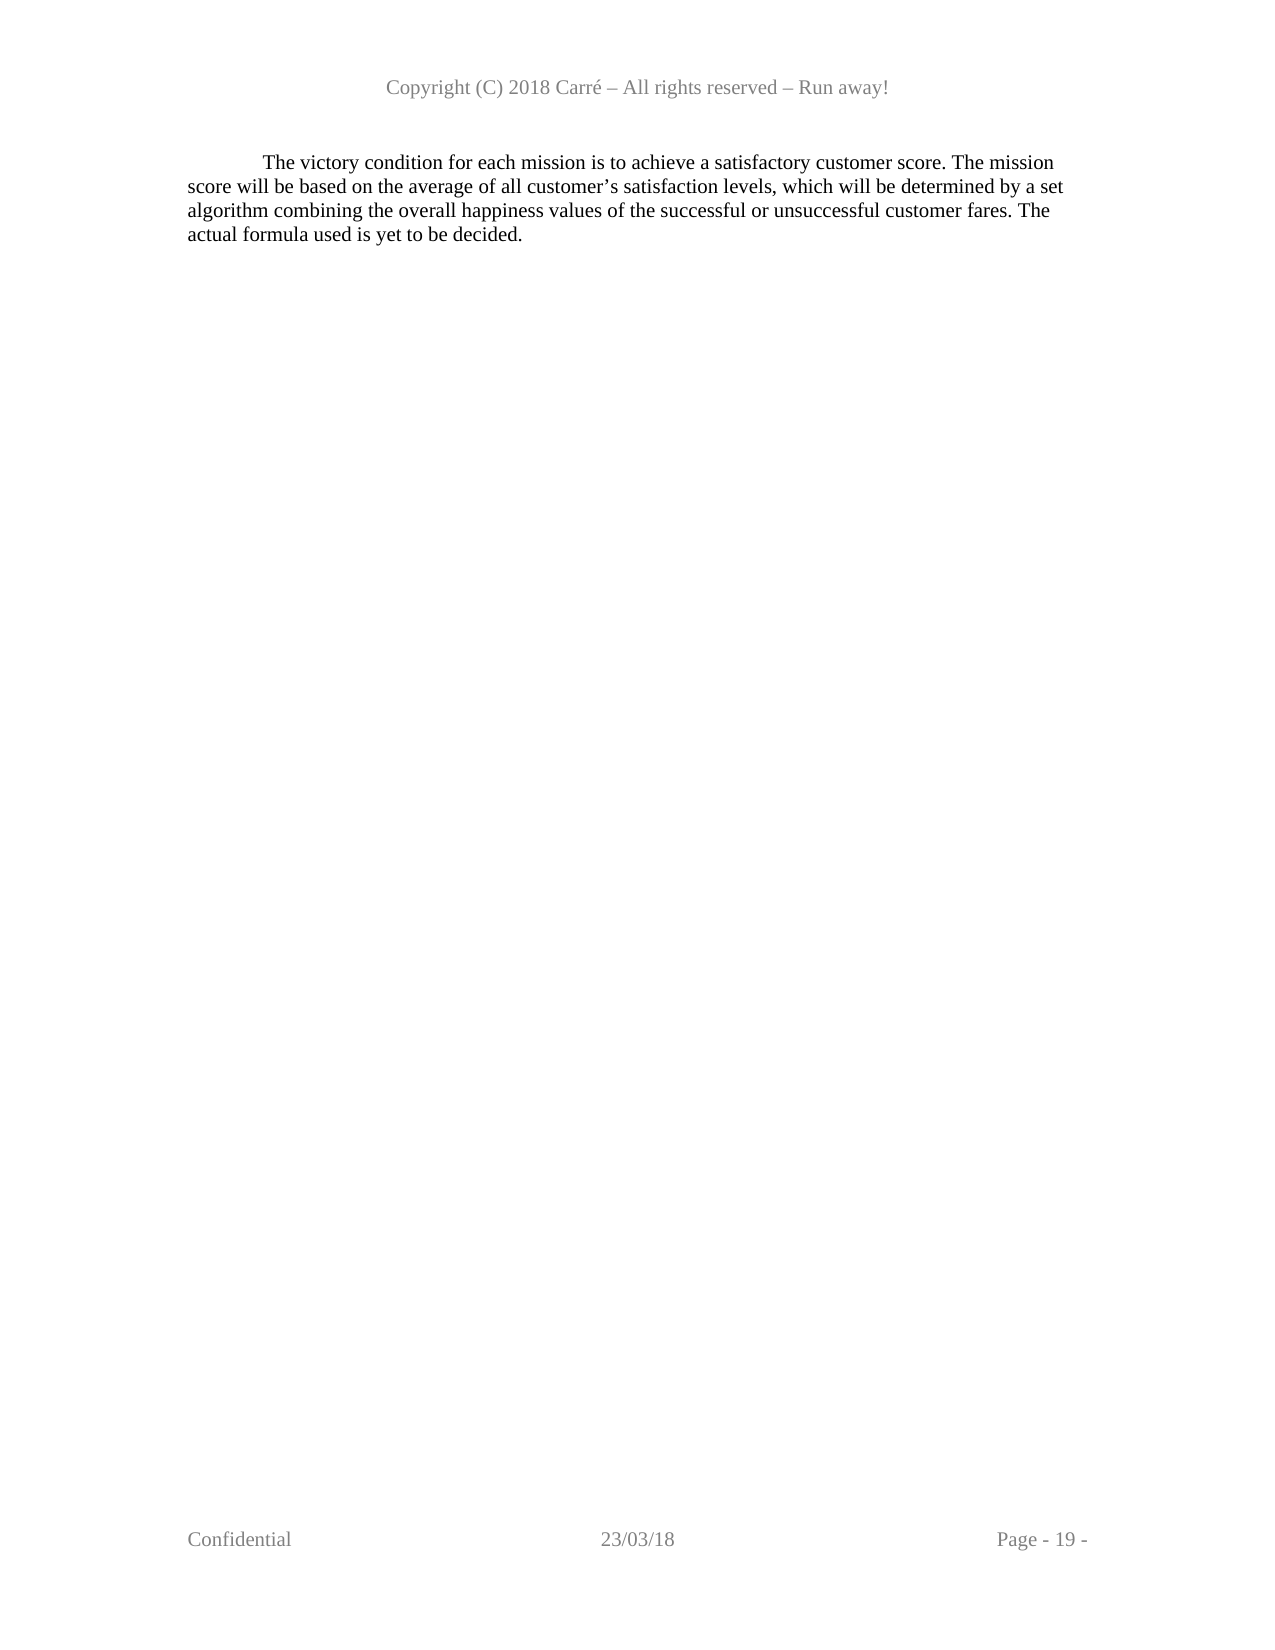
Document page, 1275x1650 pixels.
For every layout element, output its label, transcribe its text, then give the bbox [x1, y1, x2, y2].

text The victory condition for each mission is to achieve a satisfactory customer score. The mission score will be based on the average of all customer’s satisfaction levels, which will be determined by a set algorithm combining the overall happiness values of the successful or unsuccessful customer fares. The actual formula used is yet to be decided. [187, 150, 1087, 246]
